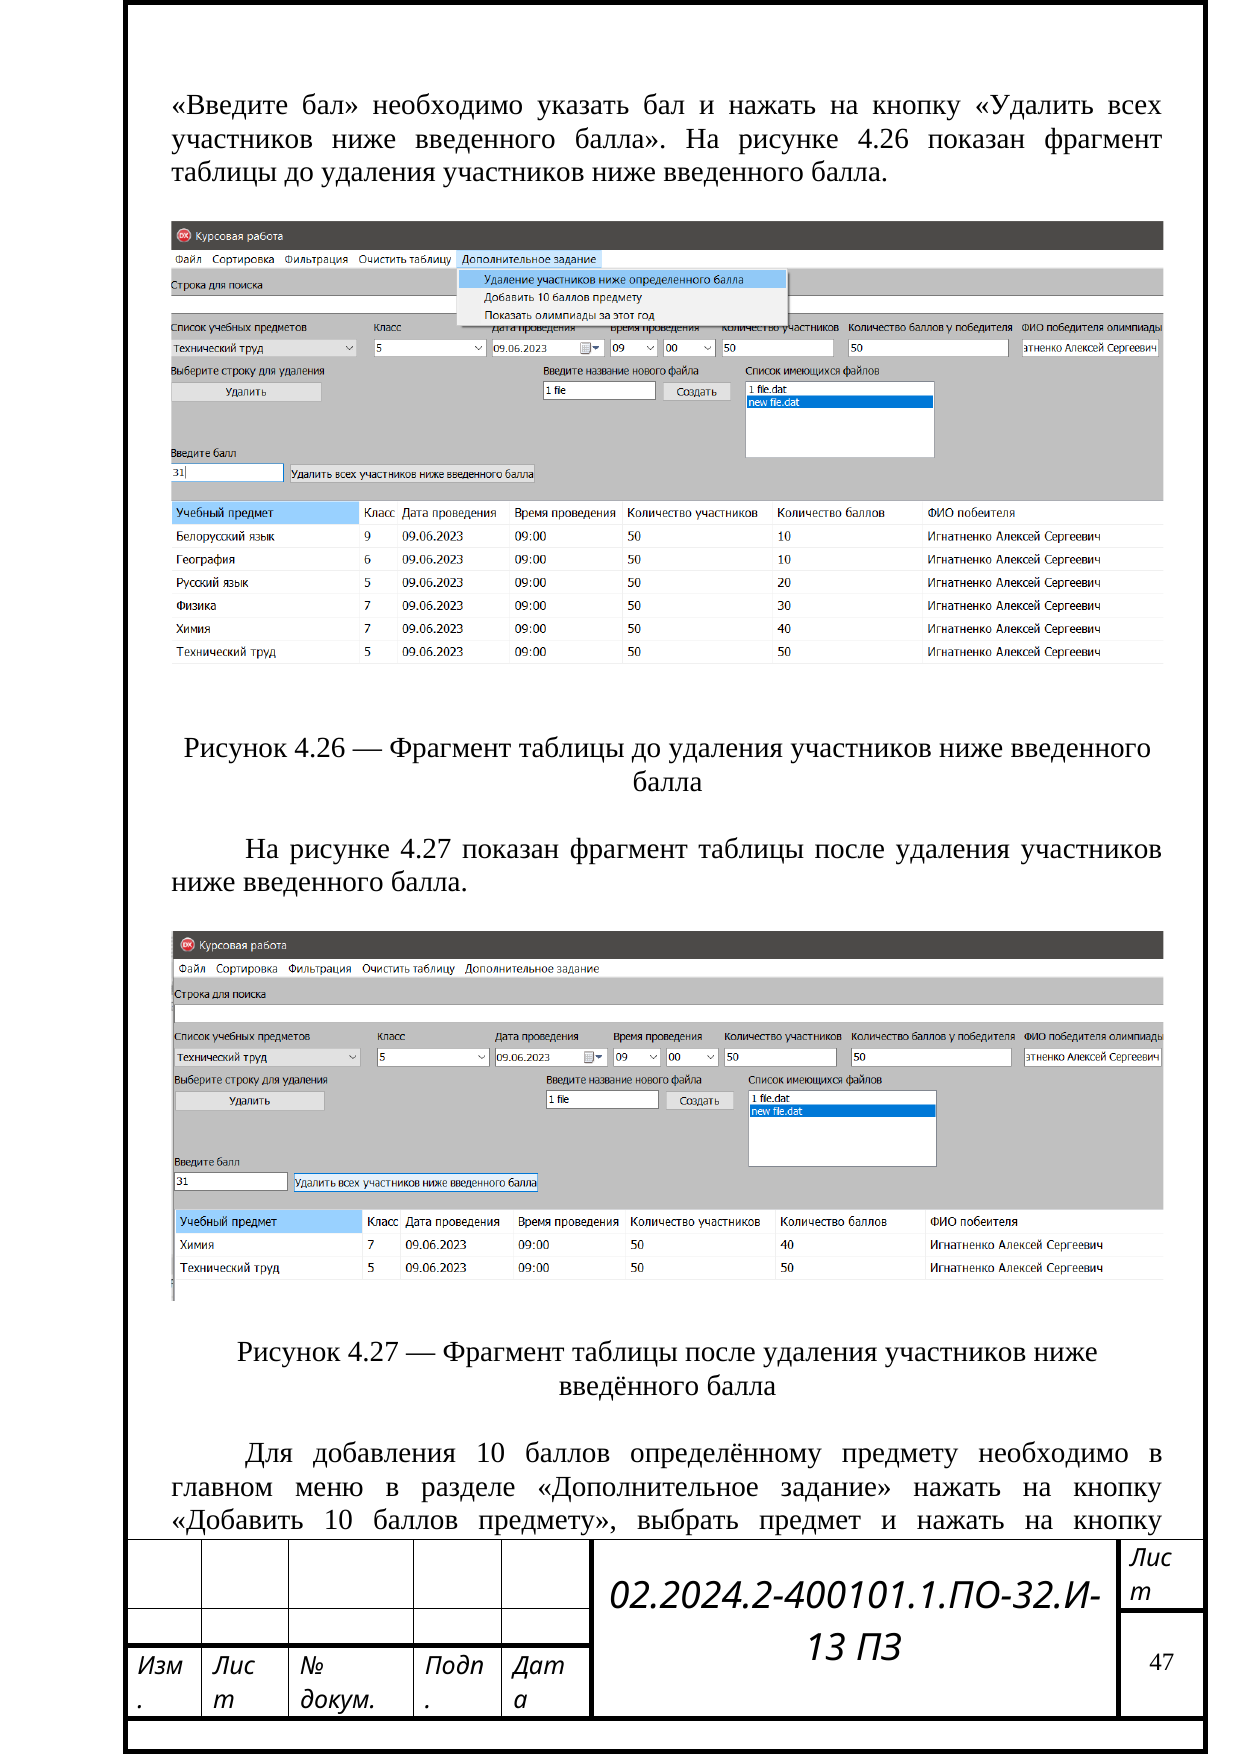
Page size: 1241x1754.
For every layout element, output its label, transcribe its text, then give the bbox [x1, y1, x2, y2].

text На рисунке 4.27 показан фрагмент таблицы после удаления участников ниже введенного балла. [171, 831, 1163, 898]
picture [171, 221, 1164, 697]
text Рисунок 4.27 — Фрагмент таблицы после удаления участников ниже введённого балла [171, 1334, 1163, 1402]
picture [171, 931, 1164, 1301]
text Рисунок 4.26 — Фрагмент таблицы до удаления участников ниже введенного балла [171, 730, 1163, 797]
